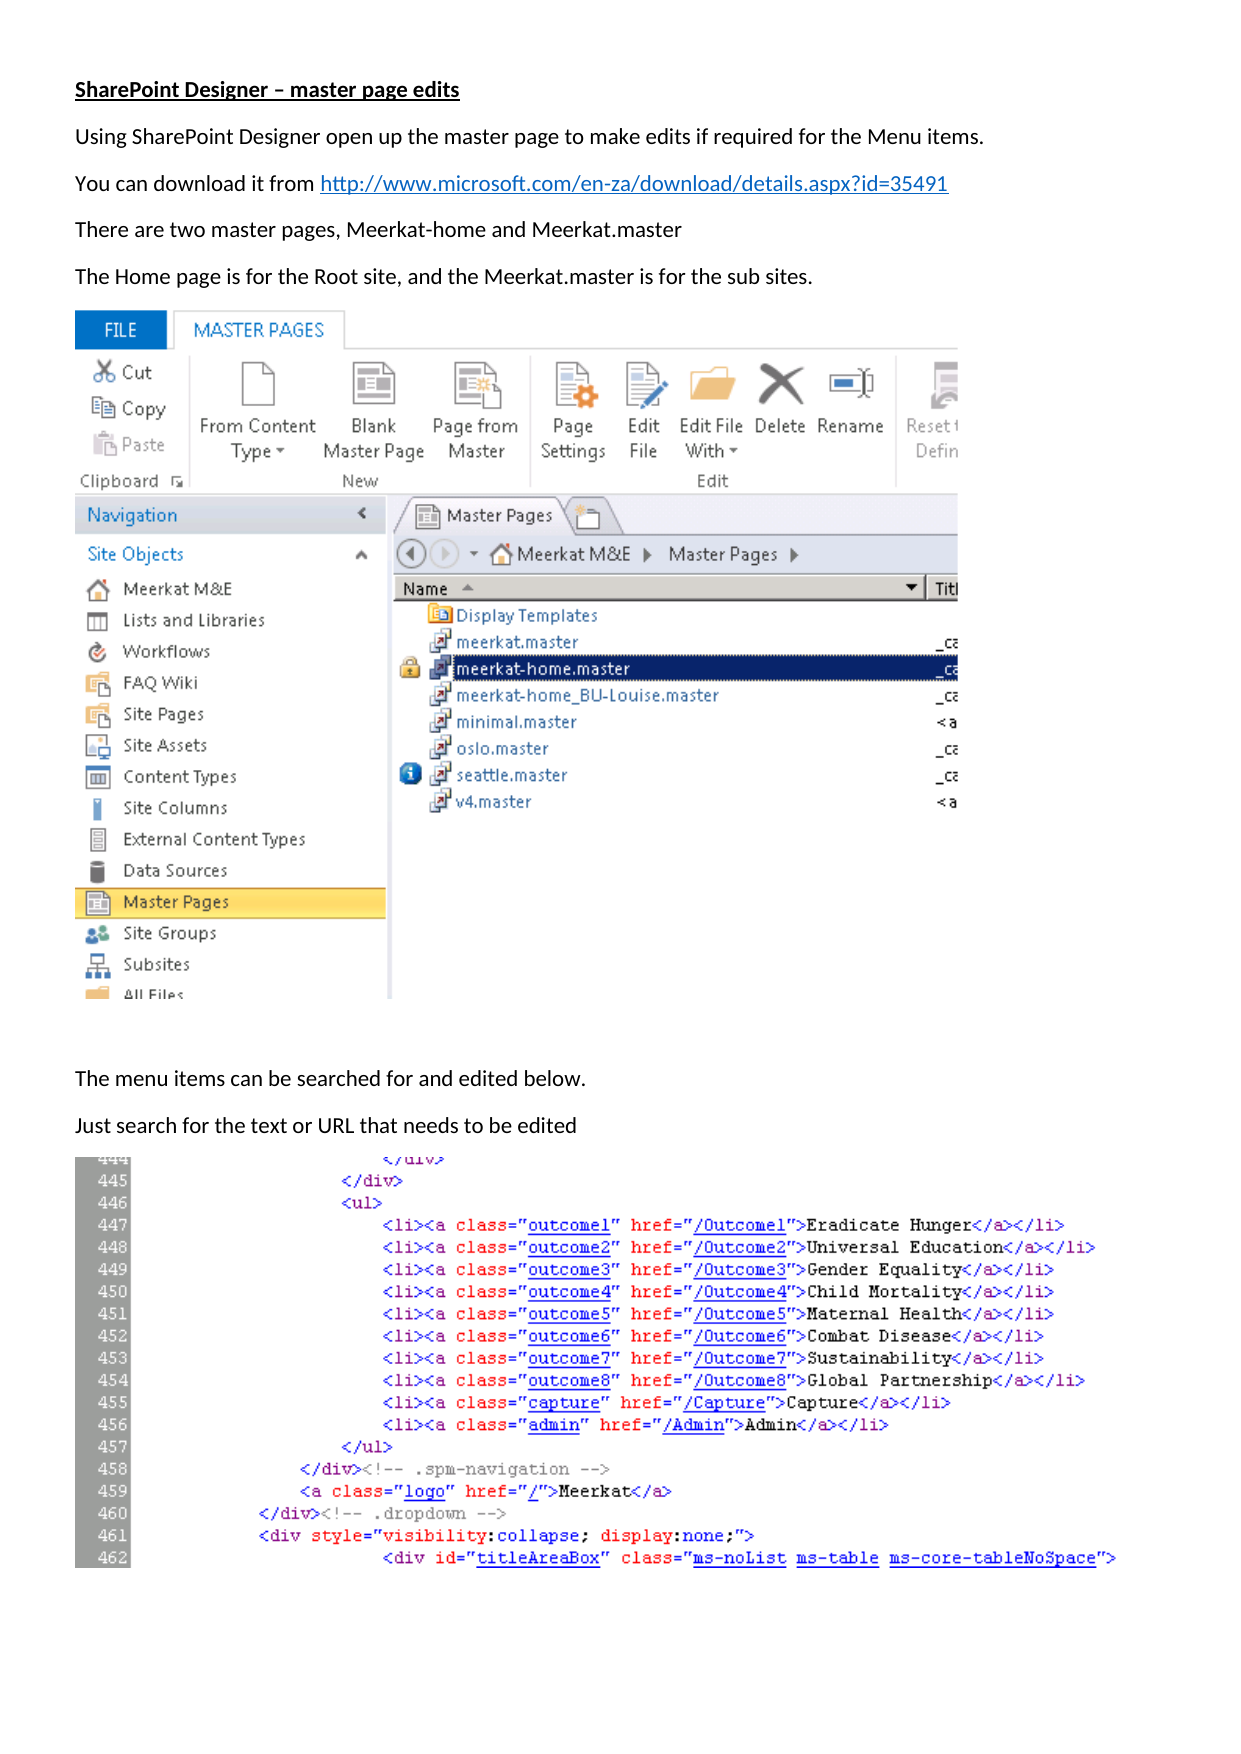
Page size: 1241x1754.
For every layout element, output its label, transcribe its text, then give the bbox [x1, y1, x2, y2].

picture [75, 309, 958, 999]
text Just search for the text or URL that needs to be edited [75, 1111, 1165, 1139]
text Using SharePoint Designer open up the master page to make edits if required for the Menu items. [75, 122, 1165, 150]
picture [75, 1157, 1166, 1568]
text The menu items can be searched for and edited below. [75, 1064, 1165, 1092]
text You can download it from http://www.microsoft.com/en-za/download/details.aspx?id=35491 [75, 169, 1165, 197]
text The Home page is for the Root site, and the Meerkat.master is for the sub sites. [75, 262, 1165, 291]
text SharePoint Designer – master page edits [75, 75, 1165, 103]
text There are two master pages, Meerkat-home and Meerkat.master [75, 216, 1165, 244]
